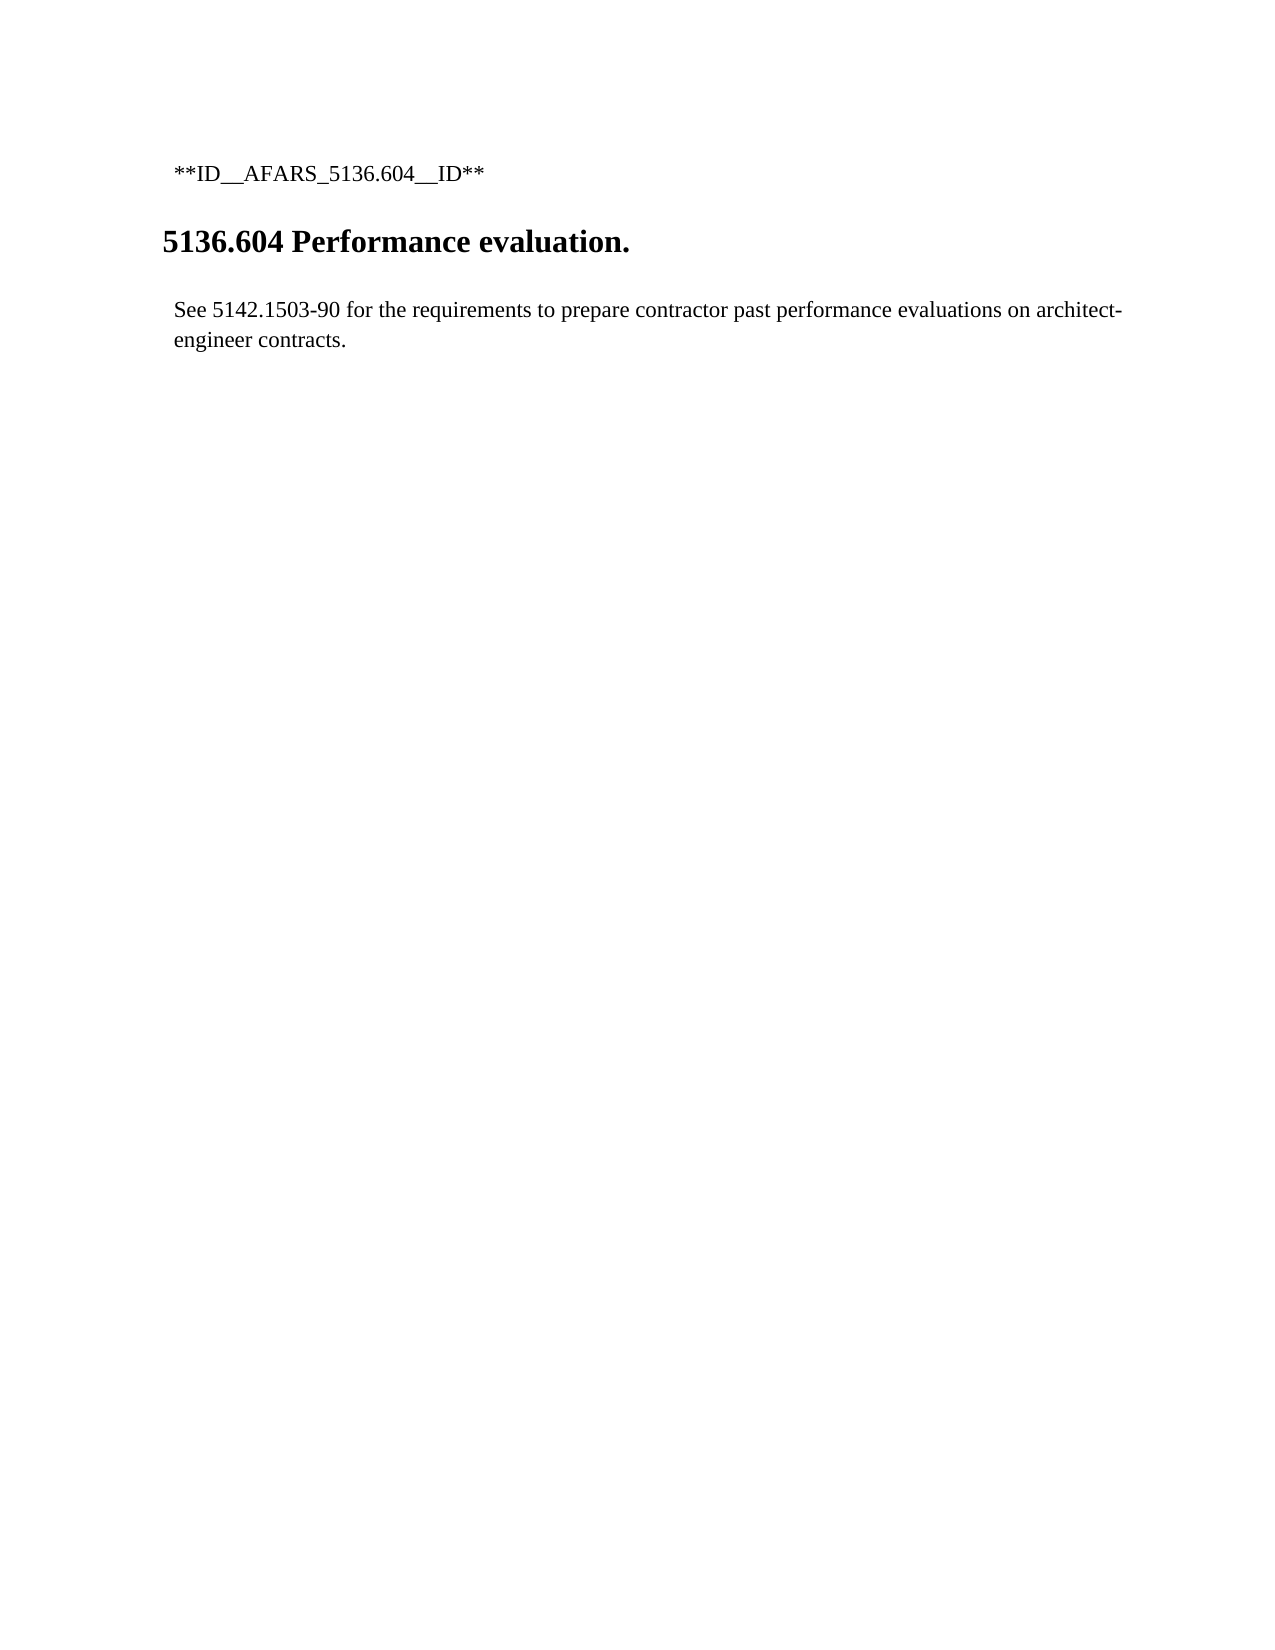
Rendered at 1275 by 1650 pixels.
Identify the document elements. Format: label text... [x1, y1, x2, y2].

text **ID__AFARS_5136.604__ID** [163, 150, 1135, 197]
subtitle 5136.604 Performance evaluation. [162, 222, 1125, 259]
text See 5142.1503-90 for the requirements to prepare contractor past performance evaluations on architect-engineer contracts. [163, 285, 1135, 363]
